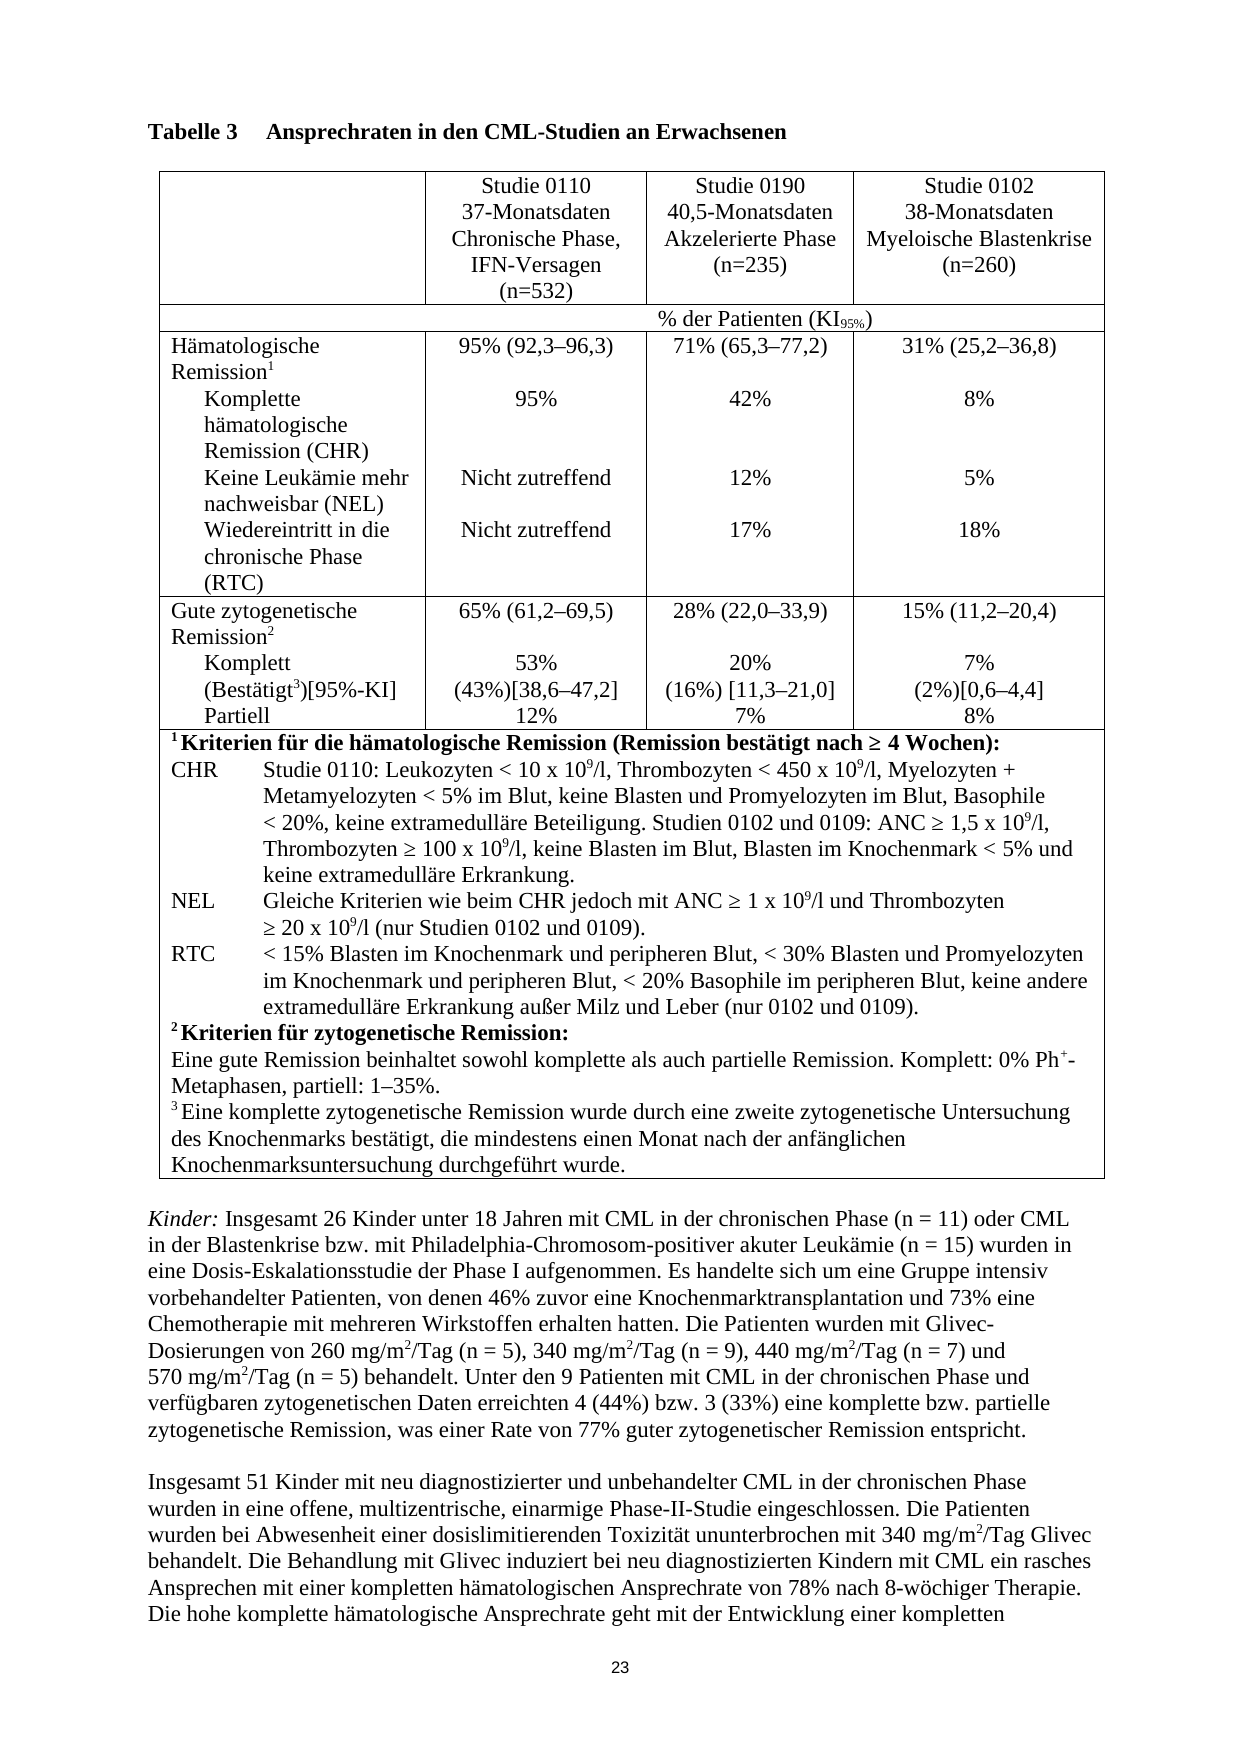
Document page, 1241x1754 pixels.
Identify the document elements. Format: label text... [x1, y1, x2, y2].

table_header Studie 0110 37-Monatsdaten Chronische Phase, IFN-Versagen (n=532) [426, 172, 646, 304]
table_cell 8% [854, 385, 1104, 464]
table_cell 20% (16%) [11,3–21,0] [647, 649, 853, 702]
table_cell Hämatologische Remission1 [160, 332, 425, 385]
table_cell Keine Leukämie mehr nachweisbar (NEL) [160, 464, 425, 517]
table_cell Nicht zutreffend [426, 464, 646, 517]
text Tabelle 3 Ansprechraten in den CML-Studien an Erwachsenen [148, 118, 1092, 144]
table_cell 15% (11,2–20,4) [854, 597, 1104, 649]
table_cell 18% [854, 517, 1104, 596]
table_cell 12% [426, 702, 646, 728]
table_cell Wiedereintritt in die chronische Phase () [160, 517, 425, 596]
table_header Studie 0190 40,5-Monatsdaten Akzelerierte Phase (n=235) [647, 172, 853, 304]
table_cell Nicht zutreffend [426, 517, 646, 596]
table_cell 8% [854, 702, 1104, 728]
table_cell % der Patienten (KI95%) [425, 305, 1104, 331]
table_cell 5% [854, 464, 1104, 517]
table_cell Komplette hämatologische Remission () [160, 385, 425, 464]
table_cell Komplett (Bestätigt3)[95%-KI] [160, 649, 425, 702]
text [148, 1468, 1092, 1627]
table_cell [160, 305, 425, 331]
table_cell 7% (2%)[0,6–4,4] [854, 649, 1104, 702]
table_cell 95% [426, 385, 646, 464]
table_cell 95% (92,3–96,3) [426, 332, 646, 385]
table_cell 17% [647, 517, 853, 596]
table_cell 42% [647, 385, 853, 464]
table_cell 12% [647, 464, 853, 517]
table_cell 7% [647, 702, 853, 728]
table_cell 28% (22,0–33,9) [647, 597, 853, 649]
table_cell 71% (65,3–77,2) [647, 332, 853, 385]
table_cell Partiell [160, 702, 425, 728]
table_cell 1 Kriterien für die hämatologische Remission (Remission bestätigt nach ≥ 4 Wochen): Studie 0110: Leukozyten < 10 x 109/l, Thrombozyten < 450 x 109/l, Myelozyten + Metamyelozyten < 5% im Blut, keine Blasten und Promyelozyten im Blut, Basophile < 20%, keine extramedulläre Beteiligung. Studien 0102 und 0109: ANC ≥ 1,5 x 109/l, Thrombozyten ≥ 100 x 109/l, keine Blasten im Blut, Blasten im Knochenmark < 5% und keine extramedulläre Erkrankung. NEL Gleiche Kriterien wie beim jedoch mit ANC ≥ 1 x 109/l und Thrombozyten ≥ 20 x 109/l (nur Studien 0102 und 0109). < 15% Blasten im Knochenmark und peripheren Blut, < 30% Blasten und Promyelozyten im Knochenmark und peripheren Blut, < 20% Basophile im peripheren Blut, keine andere extramedulläre Erkrankung außer Milz und Leber (nur 0102 und 0109). 2 Kriterien für zytogenetische Remission: Eine gute Remission beinhaltet sowohl komplette als auch partielle Remission. Komplett: 0% Ph+-Metaphasen, partiell: 1–35%. 3 Eine komplette zytogenetische Remission wurde durch eine zweite zytogenetische Untersuchung des Knochenmarks bestätigt, die mindestens einen Monat nach der anfänglichen Knochenmarksuntersuchung durchgeführt wurde. [160, 730, 1104, 1177]
table_header [160, 172, 425, 304]
table_header Studie 0102 38-Monatsdaten Myeloische Blastenkrise (n=260) [854, 172, 1104, 304]
text Kinder: Insgesamt 26 Kinder unter 18 Jahren mit CML in der chronischen Phase (n = 11) oder CML in der Blastenkrise bzw. mit Philadelphia-Chromosom-positiver akuter Leukämie (n = 15) wurden in eine Dosis-Eskalationsstudie der Phase I aufgenommen. Es handelte sich um eine Gruppe intensiv vorbehandelter Patienten, von denen 46% zuvor eine Knochenmarktransplantation und 73% eine Chemotherapie mit mehreren Wirkstoffen erhalten hatten. Die Patienten wurden mit Glivec-Dosierungen von 260 mg/m2/Tag (n = 5), 340 mg/m2/Tag (n = 9), 440 mg/m2/Tag (n = 7) und 570 mg/m2/Tag (n = 5) behandelt. Unter den 9 Patienten mit CML in der chronischen Phase und verfügbaren zytogenetischen Daten erreichten 4 (44%) bzw. 3 (33%) eine komplette bzw. partielle zytogenetische Remission, was einer Rate von 77% guter zytogenetischer Remission entspricht. [148, 1205, 1092, 1442]
table_cell 65% (61,2–69,5) [426, 597, 646, 649]
table_cell 31% (25,2–36,8) [854, 332, 1104, 385]
table_cell Gute zytogenetische Remission2 [160, 597, 425, 649]
table_cell 53% (43%)[38,6–47,2] [426, 649, 646, 702]
